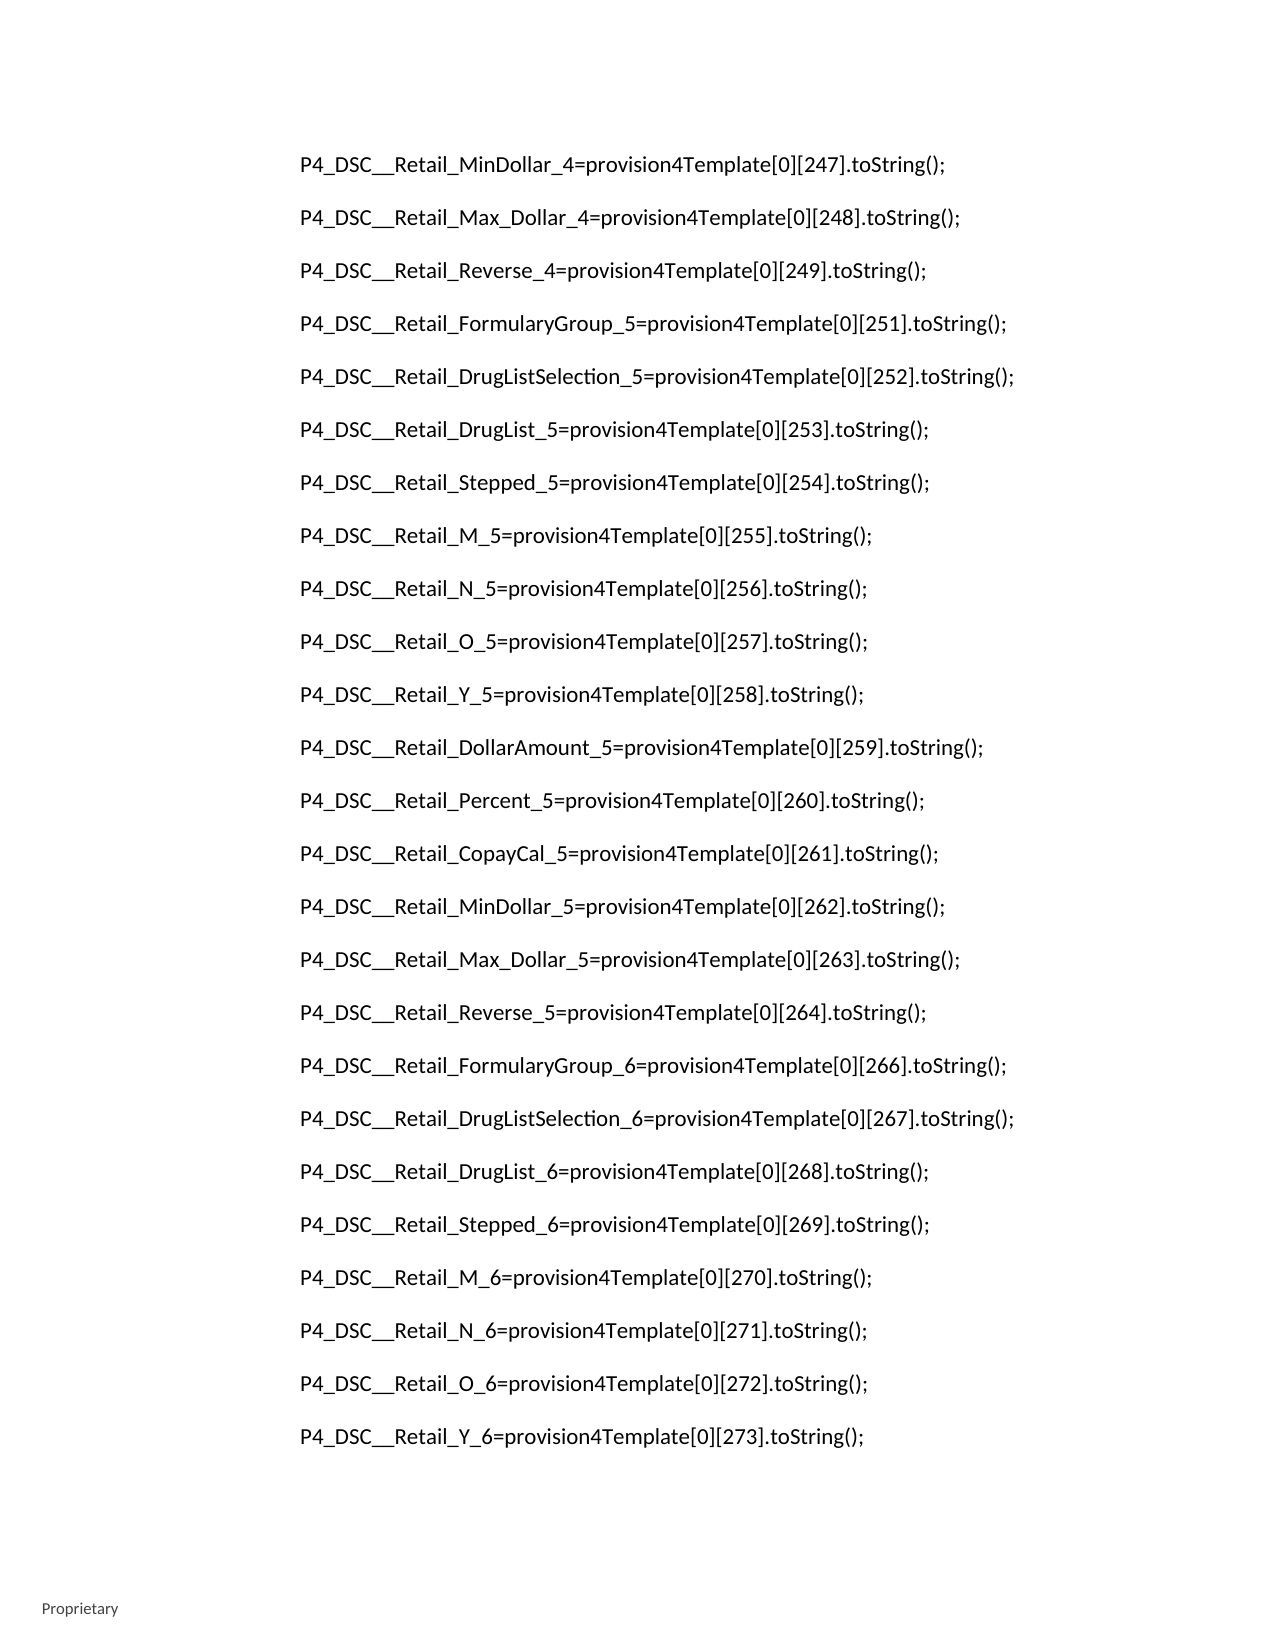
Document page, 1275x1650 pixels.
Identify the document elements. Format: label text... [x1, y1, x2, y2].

text P4_DSC__Retail_Percent_5=provision4Template[0][260].toString(); [150, 786, 1125, 814]
text P4_DSC__Retail_N_5=provision4Template[0][256].toString(); [150, 574, 1125, 602]
text P4_DSC__Retail_DrugListSelection_5=provision4Template[0][252].toString(); [150, 362, 1125, 390]
text P4_DSC__Retail_DrugListSelection_6=provision4Template[0][267].toString(); [150, 1104, 1125, 1132]
text P4_DSC__Retail_M_6=provision4Template[0][270].toString(); [150, 1263, 1125, 1291]
text P4_DSC__Retail_DrugList_5=provision4Template[0][253].toString(); [150, 415, 1125, 443]
text P4_DSC__Retail_Stepped_6=provision4Template[0][269].toString(); [150, 1210, 1125, 1238]
text P4_DSC__Retail_Max_Dollar_5=provision4Template[0][263].toString(); [150, 945, 1125, 973]
text P4_DSC__Retail_Y_6=provision4Template[0][273].toString(); [150, 1422, 1125, 1451]
text P4_DSC__Retail_Y_5=provision4Template[0][258].toString(); [150, 680, 1125, 708]
text P4_DSC__Retail_DrugList_6=provision4Template[0][268].toString(); [150, 1157, 1125, 1185]
text P4_DSC__Retail_CopayCal_5=provision4Template[0][261].toString(); [150, 839, 1125, 867]
text P4_DSC__Retail_M_5=provision4Template[0][255].toString(); [150, 521, 1125, 549]
text P4_DSC__Retail_O_5=provision4Template[0][257].toString(); [150, 627, 1125, 655]
text P4_DSC__Retail_Reverse_5=provision4Template[0][264].toString(); [150, 998, 1125, 1026]
text P4_DSC__Retail_Stepped_5=provision4Template[0][254].toString(); [150, 468, 1125, 496]
text P4_DSC__Retail_DollarAmount_5=provision4Template[0][259].toString(); [150, 733, 1125, 761]
text P4_DSC__Retail_FormularyGroup_6=provision4Template[0][266].toString(); [150, 1051, 1125, 1079]
text P4_DSC__Retail_N_6=provision4Template[0][271].toString(); [150, 1316, 1125, 1344]
text P4_DSC__Retail_MinDollar_4=provision4Template[0][247].toString(); [150, 150, 1125, 178]
text P4_DSC__Retail_Max_Dollar_4=provision4Template[0][248].toString(); [150, 203, 1125, 231]
text P4_DSC__Retail_FormularyGroup_5=provision4Template[0][251].toString(); [150, 309, 1125, 337]
text P4_DSC__Retail_O_6=provision4Template[0][272].toString(); [150, 1369, 1125, 1397]
text P4_DSC__Retail_Reverse_4=provision4Template[0][249].toString(); [150, 256, 1125, 284]
text P4_DSC__Retail_MinDollar_5=provision4Template[0][262].toString(); [150, 892, 1125, 920]
